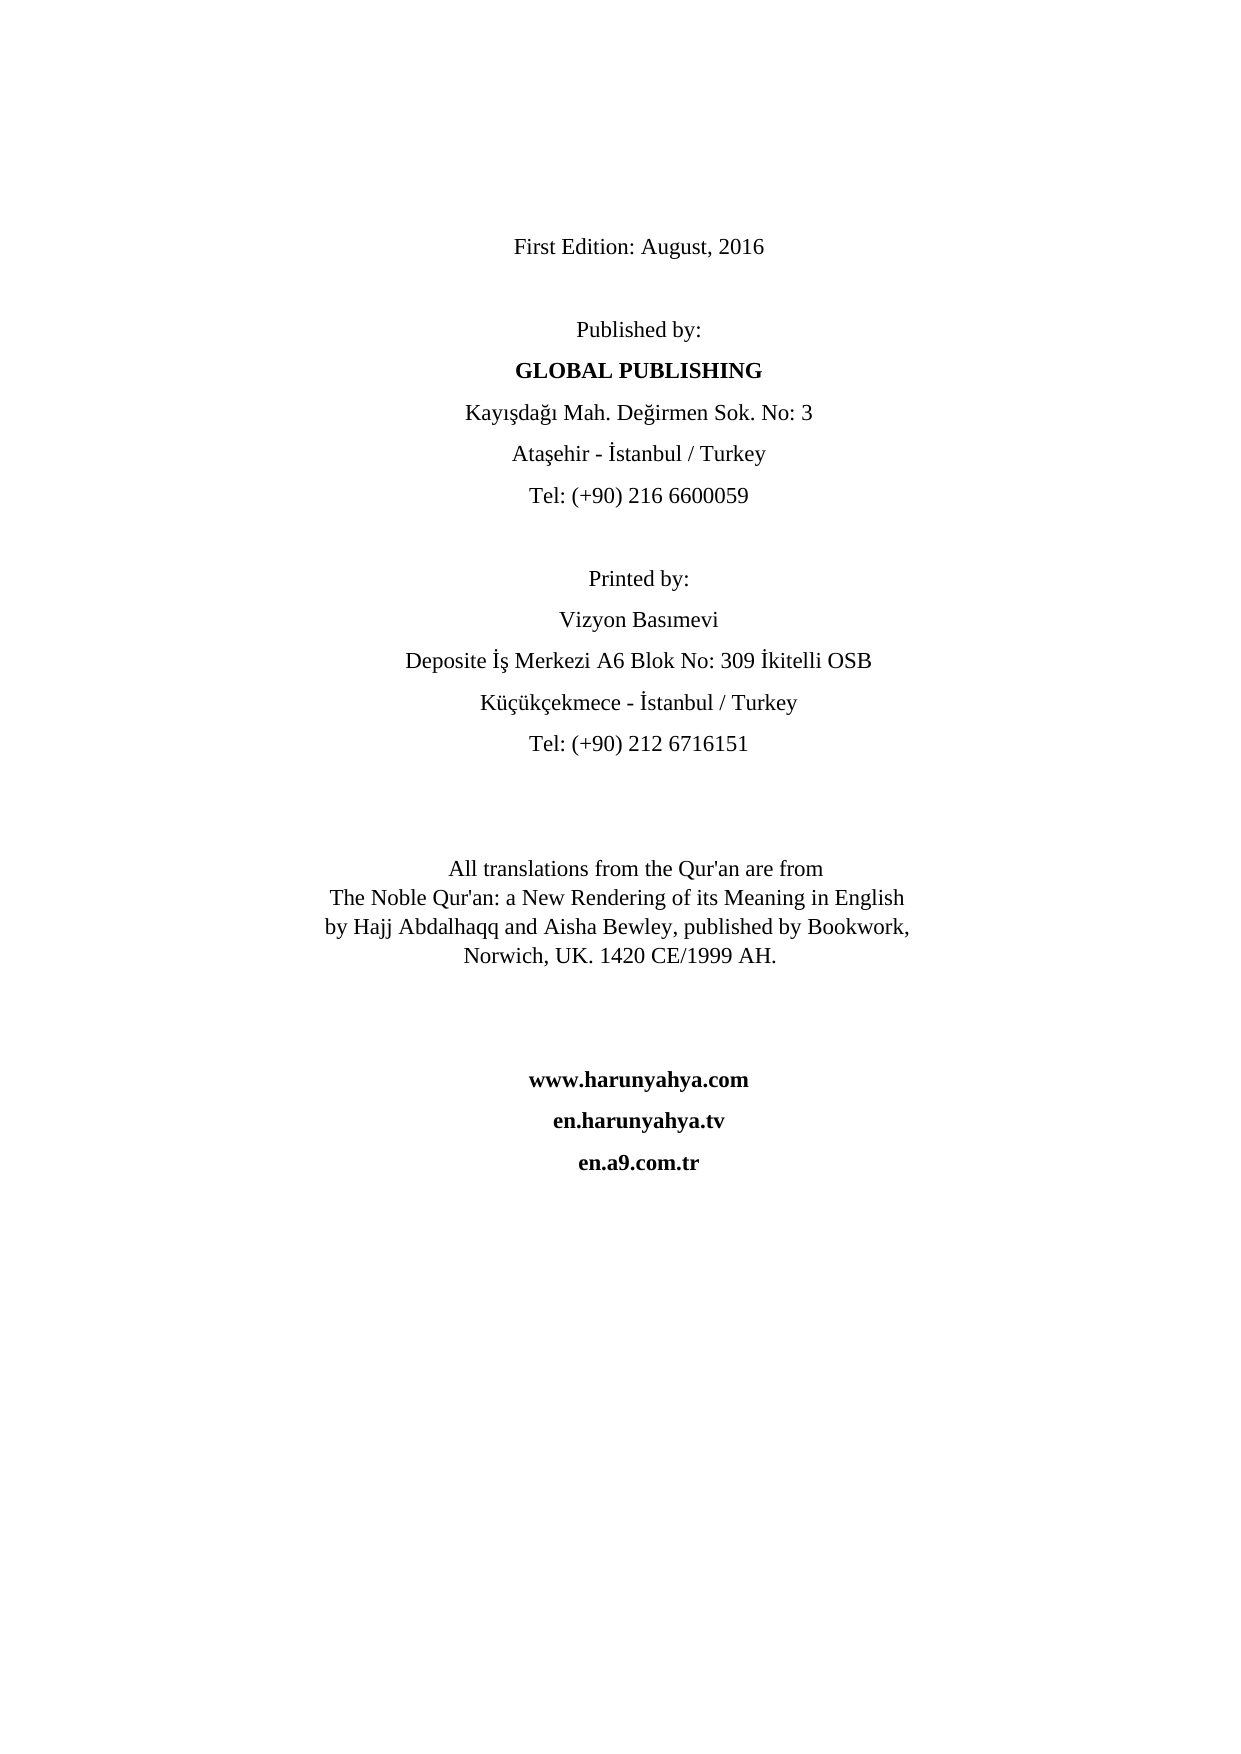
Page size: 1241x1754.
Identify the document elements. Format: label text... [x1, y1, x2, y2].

text Tel: (+90) 216 6600059 [150, 482, 1090, 508]
text Printed by: [150, 564, 1090, 591]
text GLOBAL PUBLISHING [150, 357, 1090, 384]
text All translations from the Qur'an are from The Noble Qur'an: a New Rendering of its Meaning in English by Hajj Abdalhaqq and Aisha Bewley, published by Bookwork, Norwich, UK. 1420 CE/1999 AH. [150, 855, 1090, 968]
text Deposite İş Merkezi A6 Blok No: 309 İkitelli OSB [150, 647, 1090, 674]
text Ataşehir - İstanbul / Turkey [150, 440, 1090, 467]
text www.harunyahya.com [150, 1066, 1090, 1092]
text Vizyon Basımevi [150, 606, 1090, 632]
text Tel: (+90) 212 6716151 [150, 730, 1090, 757]
text Küçükçekmece - İstanbul / Turkey [150, 689, 1090, 715]
text First Edition: August, 2016 [150, 233, 1090, 259]
text Published by: [150, 316, 1090, 342]
text Kayışdağı Mah. Değirmen Sok. No: 3 [150, 399, 1090, 425]
text en.harunyahya.tv [150, 1107, 1090, 1134]
text en.a9.com.tr [150, 1149, 1090, 1175]
